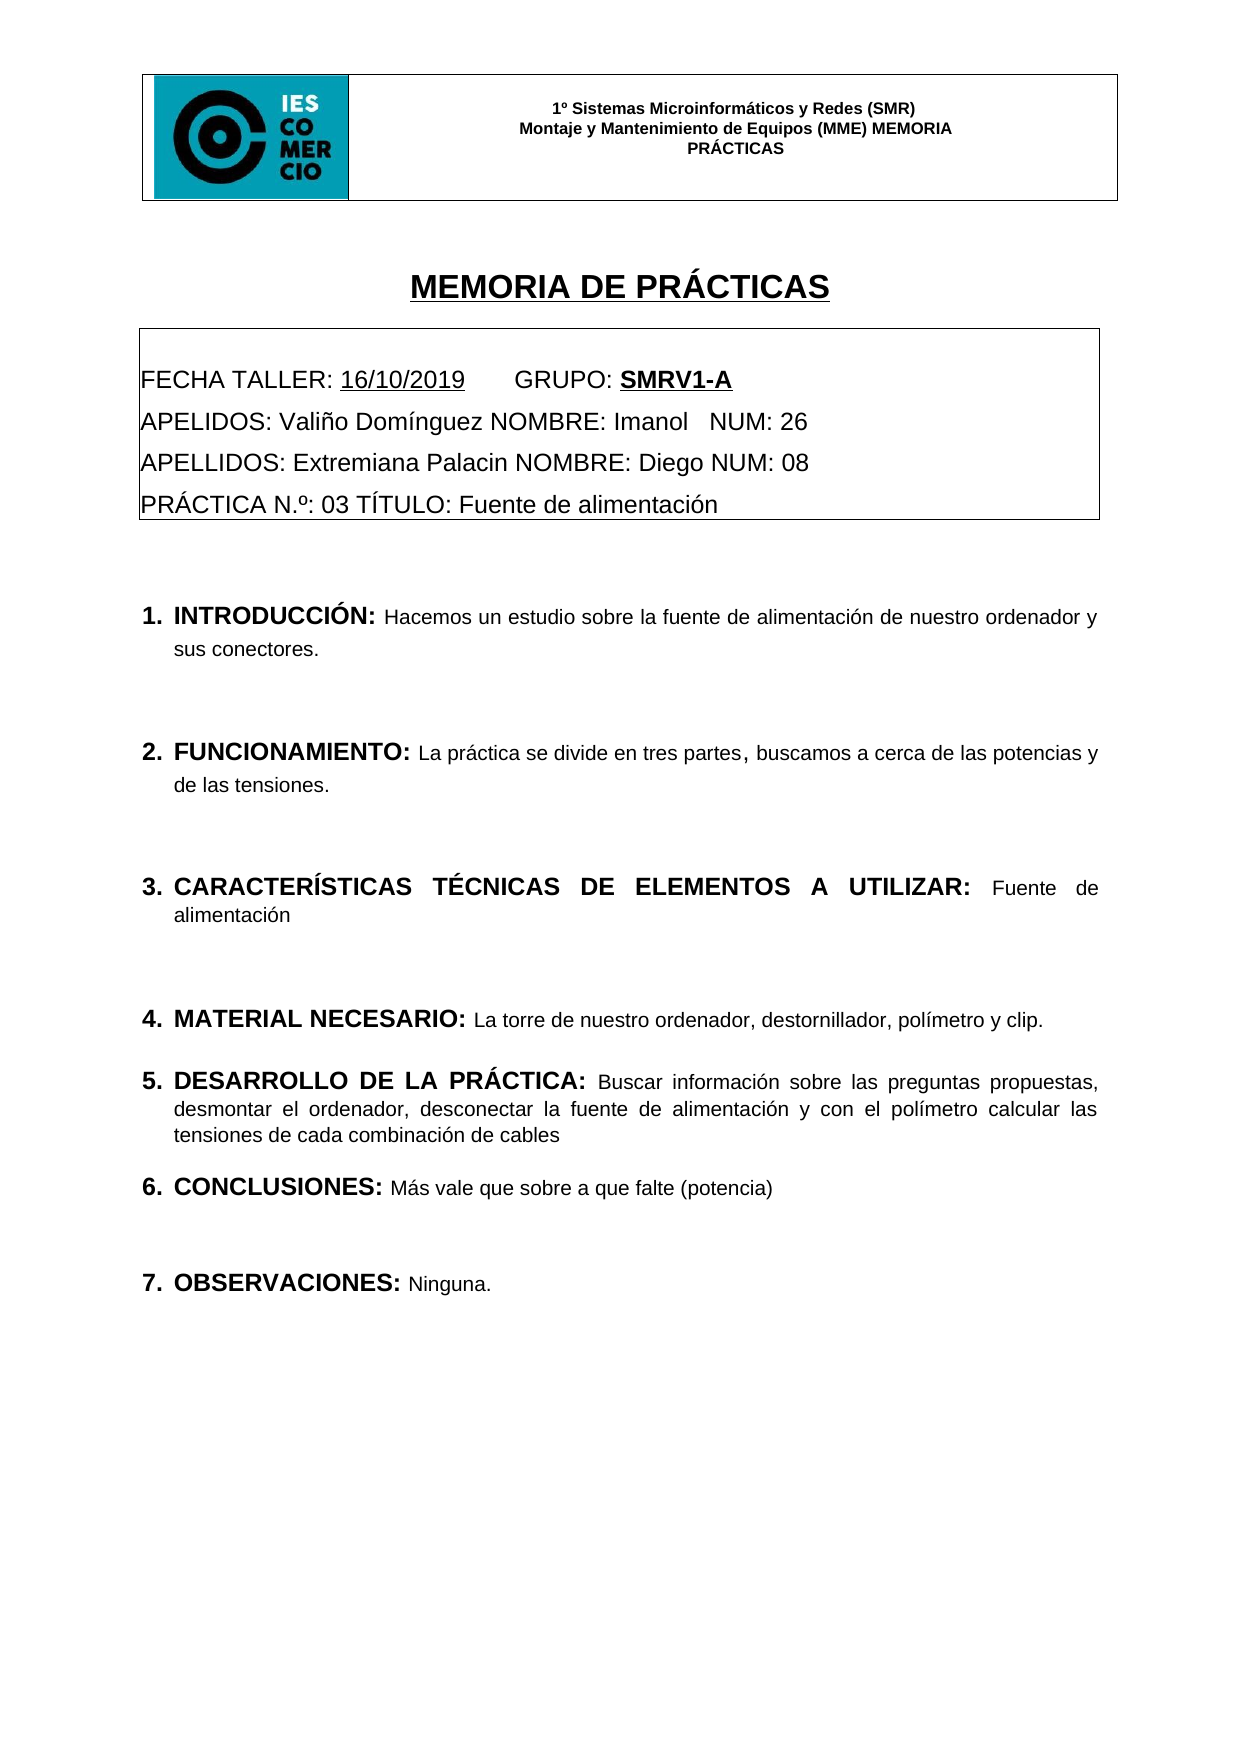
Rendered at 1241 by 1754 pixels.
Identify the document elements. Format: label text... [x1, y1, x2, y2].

text MEMORIA DE PRÁCTICAS [142, 267, 1098, 306]
list CONCLUSIONES: Más vale que sobre a que falte (potencia) [142, 1172, 1099, 1201]
text PRÁCTICA N.º: 03 TÍTULO: Fuente de alimentación [140, 489, 1099, 519]
list MATERIAL NECESARIO: La torre de nuestro ordenador, destornillador, polímetro y clip. [142, 1003, 1099, 1032]
list DESARROLLO DE LA PRÁCTICA: Buscar información sobre las preguntas propuestas, desmontar el ordenador, desconectar la fuente de alimentación y con el polímetro calcular las tensiones de cada combinación de cables [142, 1066, 1099, 1147]
text FECHA TALLER: 16/10/2019 GRUPO: SMRV1-A [140, 364, 1099, 394]
table_header [143, 75, 348, 200]
list OBSERVACIONES: Ninguna. [142, 1268, 1099, 1296]
text APELIDOS: Valiño Domínguez NOMBRE: Imanol NUM: 26 [140, 406, 1099, 436]
list CARACTERÍSTICAS TÉCNICAS DE ELEMENTOS A UTILIZAR: Fuente de alimentación [142, 872, 1099, 927]
text APELLIDOS: Extremiana Palacin NOMBRE: Diego NUM: 08 [140, 447, 1099, 477]
picture [154, 75, 348, 199]
table_header 1º Sistemas Microinformáticos y Redes (SMR) Montaje y Mantenimiento de Equipos (MME) MEMORIA PRÁCTICAS [349, 75, 1117, 200]
list INTRODUCCIÓN: Hacemos un estudio sobre la fuente de alimentación de nuestro ordenador y sus conectores. [142, 601, 1099, 661]
list FUNCIONAMIENTO: La práctica se divide en tres partes, buscamos a cerca de las potencias y de las tensiones. [142, 737, 1099, 797]
